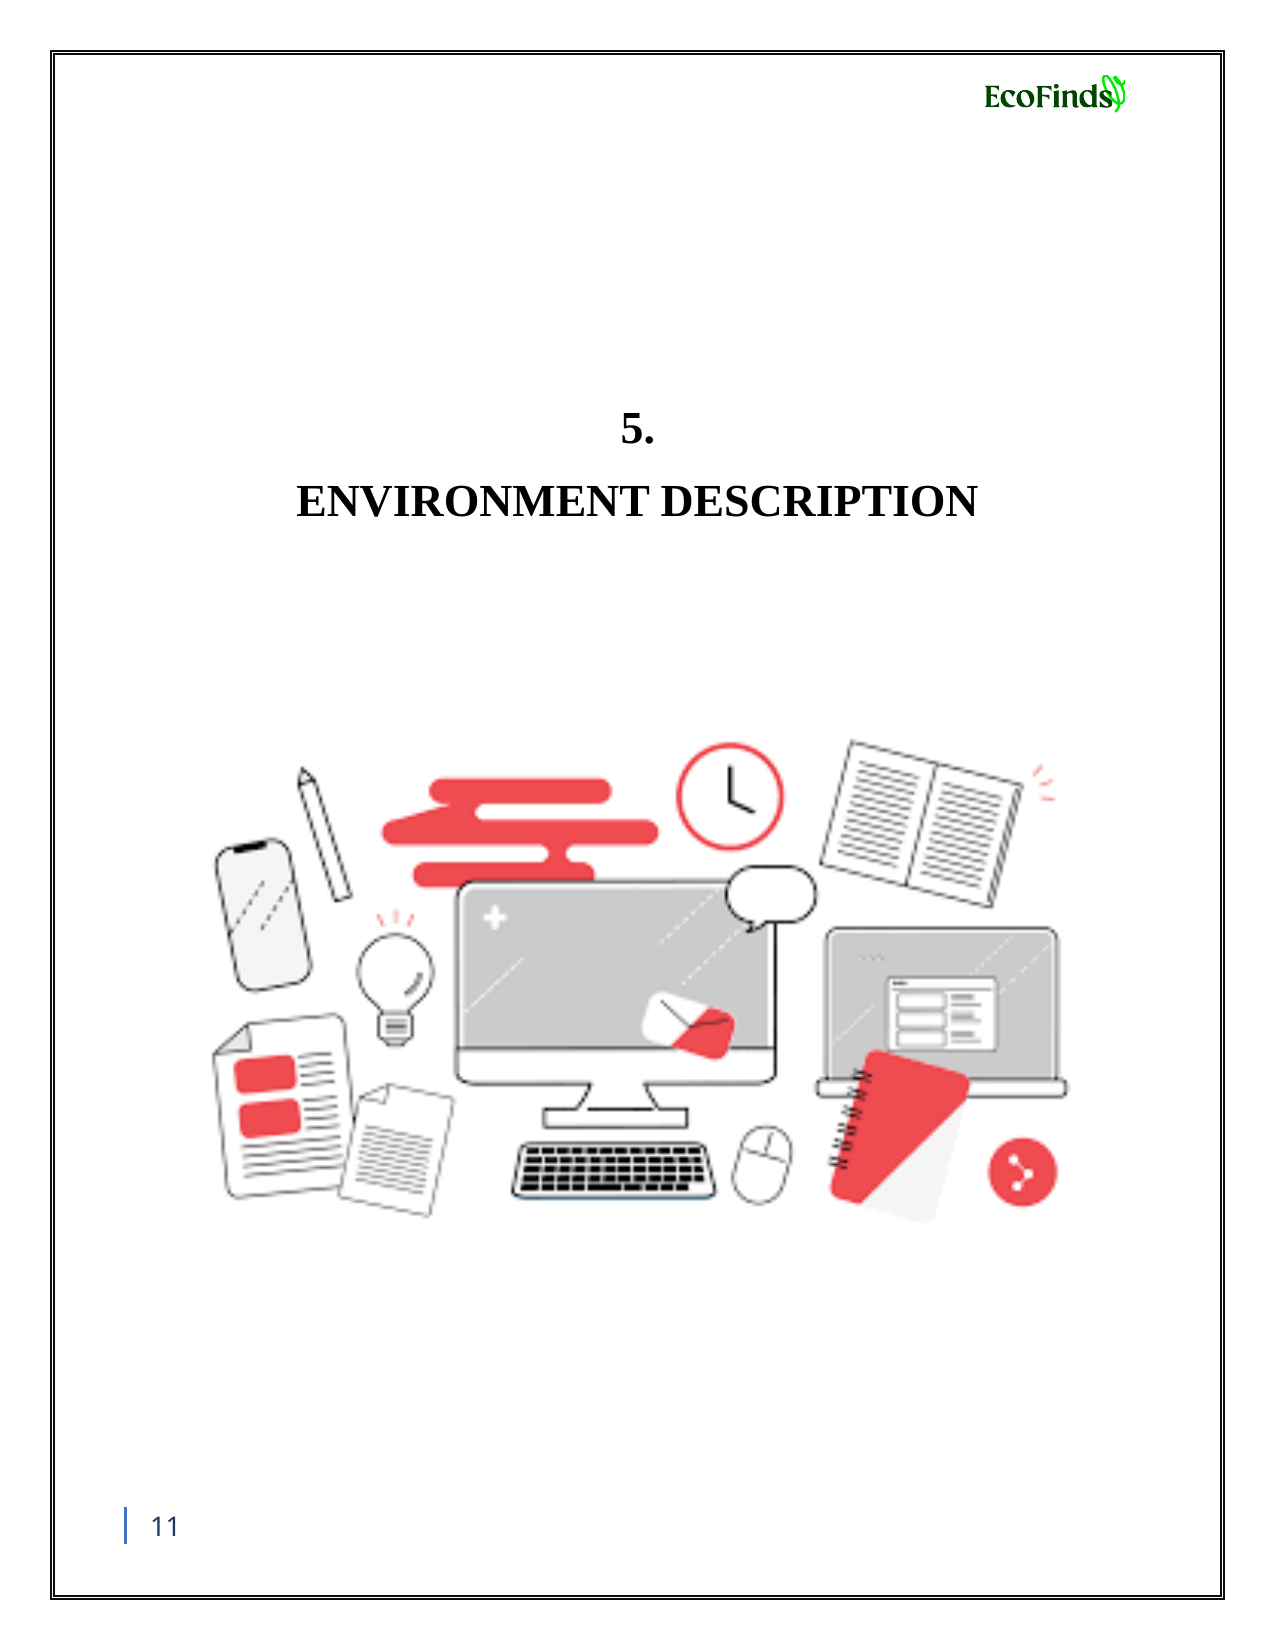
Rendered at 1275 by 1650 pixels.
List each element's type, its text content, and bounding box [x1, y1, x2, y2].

picture [192, 722, 1083, 1253]
picture [985, 75, 1125, 113]
text ENVIRONMENT DESCRIPTION [150, 474, 1125, 557]
text 5. [150, 400, 1125, 453]
